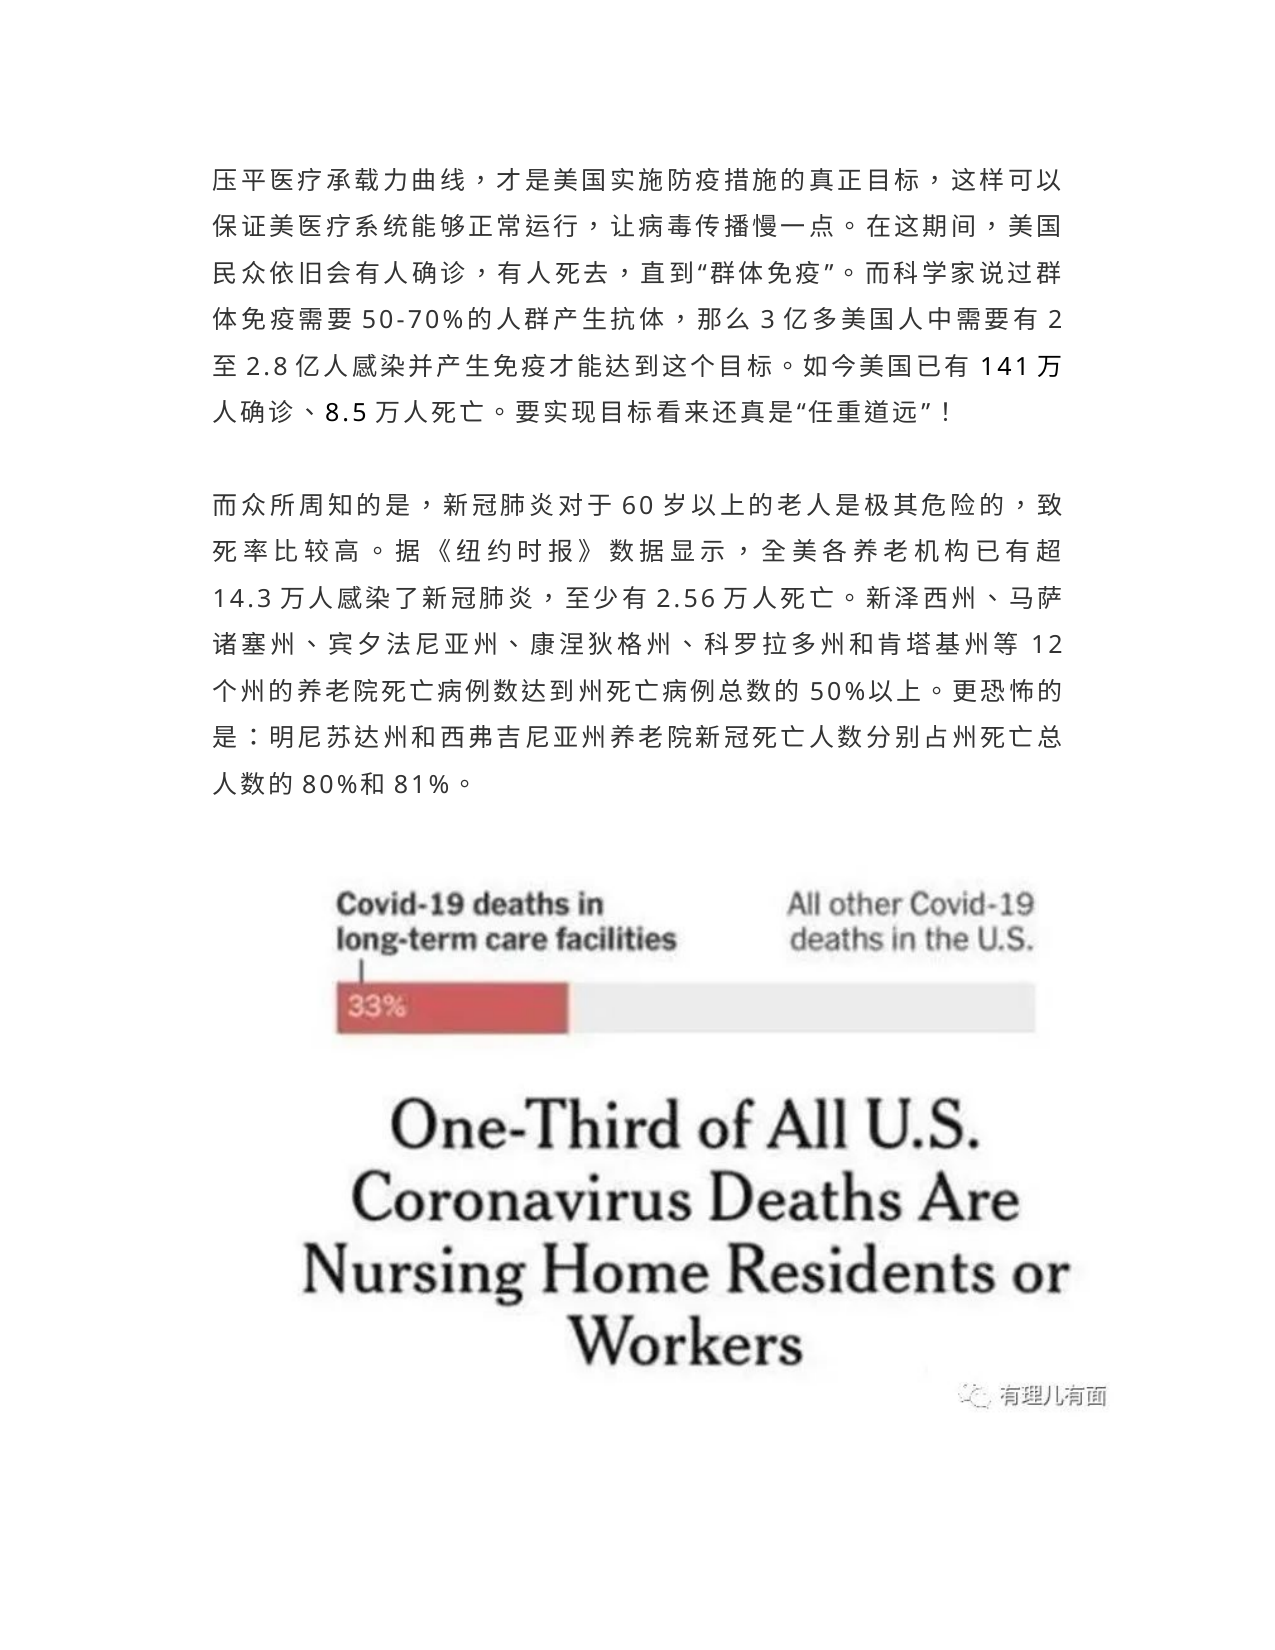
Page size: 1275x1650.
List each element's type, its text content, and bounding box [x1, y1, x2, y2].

picture [231, 846, 1135, 1434]
text 压平医疗承载力曲线，才是美国实施防疫措施的真正目标，这样可以保证美医疗系统能够正常运行，让病毒传播慢一点。在这期间，美国民众依旧会有人确诊，有人死去，直到“群体免疫”。而科学家说过群体免疫需要50-70%的人群产生抗体，那么3亿多美国人中需要有2至2.8亿人感染并产生免疫才能达到这个目标。如今美国已有141万人确诊、8.5万人死亡。要实现目标看来还真是“任重道远”！ [212, 150, 1062, 429]
text 而众所周知的是，新冠肺炎对于60岁以上的老人是极其危险的，致死率比较高。据《纽约时报》数据显示，全美各养老机构已有超14.3万人感染了新冠肺炎，至少有2.56万人死亡。新泽西州、马萨诸塞州、宾夕法尼亚州、康涅狄格州、科罗拉多州和肯塔基州等12个州的养老院死亡病例数达到州死亡病例总数的50%以上。更恐怖的是：明尼苏达州和西弗吉尼亚州养老院新冠死亡人数分别占州死亡总人数的80%和81%。 [212, 475, 1062, 800]
